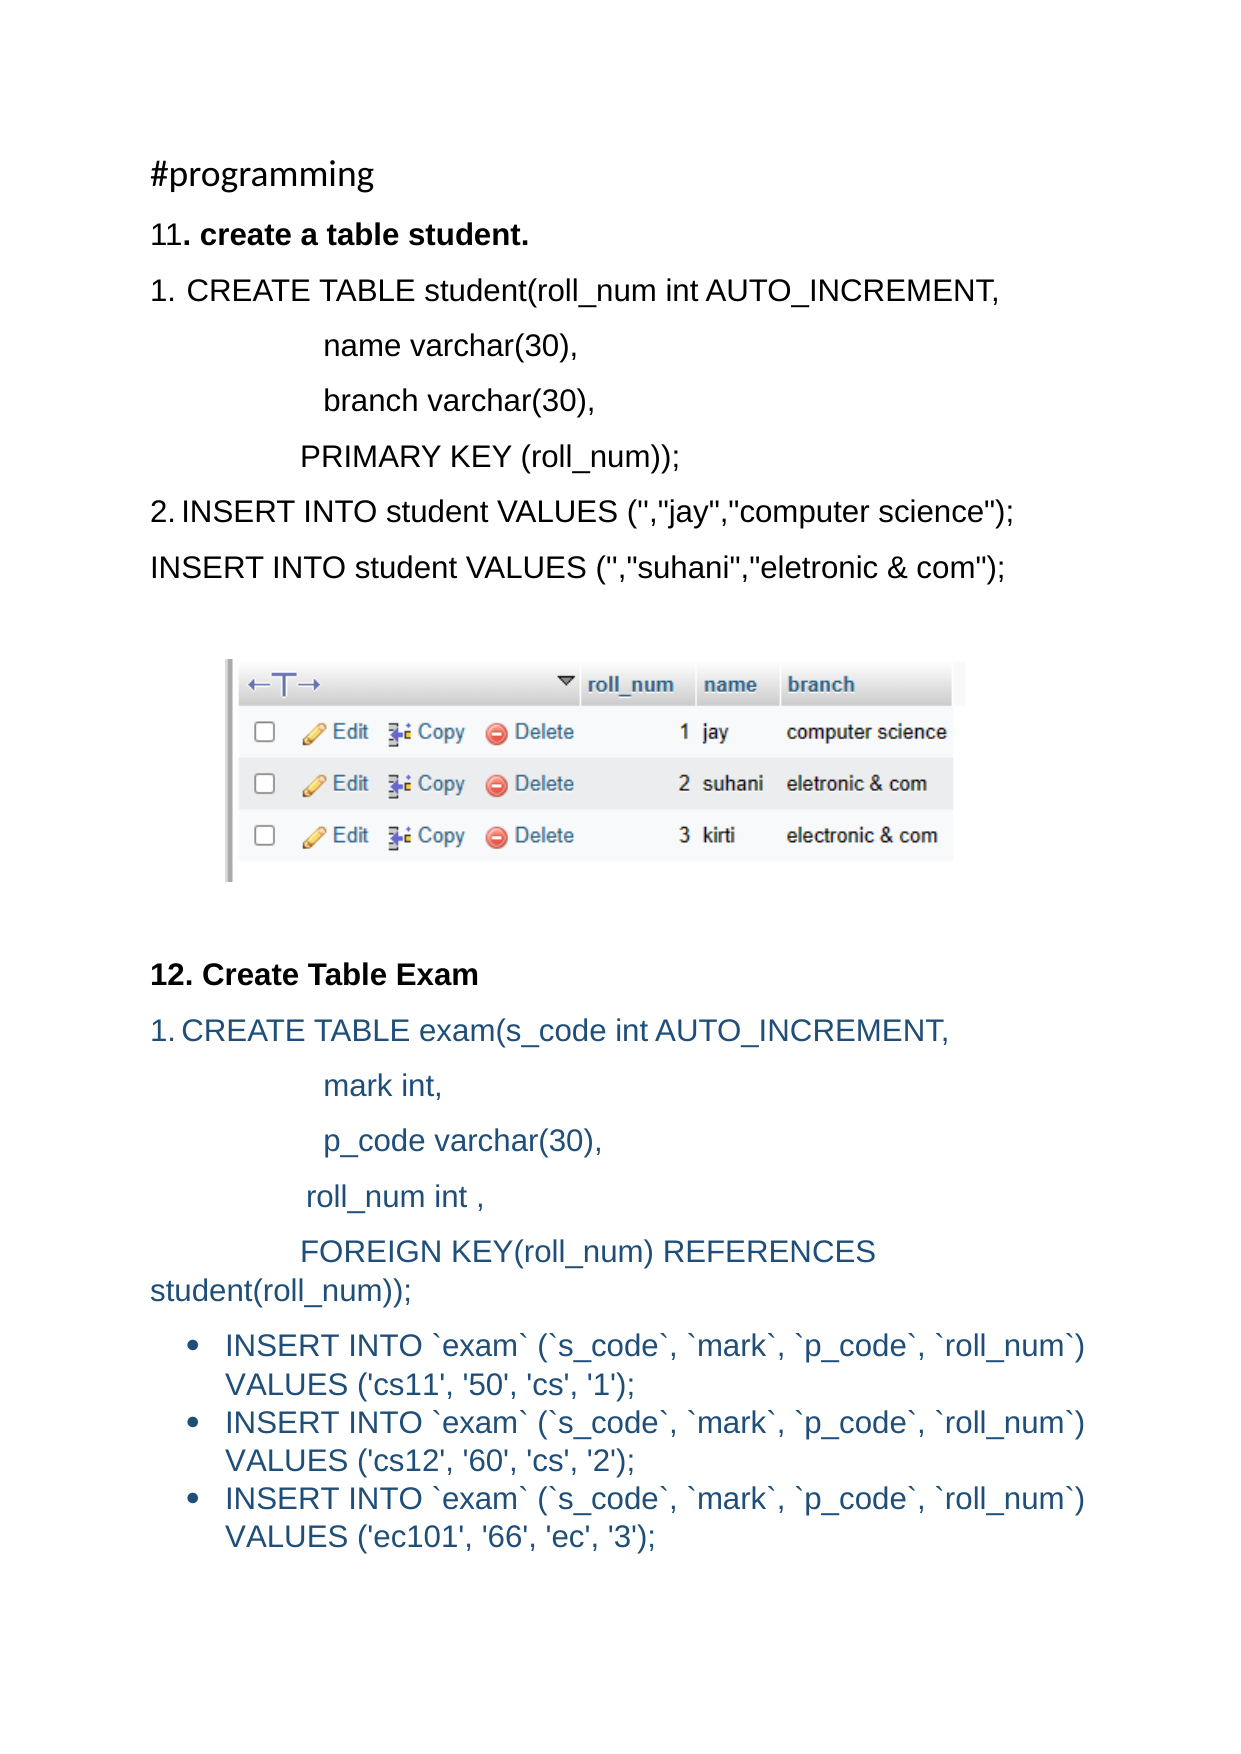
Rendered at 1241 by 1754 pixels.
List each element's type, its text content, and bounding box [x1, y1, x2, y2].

text 12. Create Table Exam [150, 956, 1090, 992]
text PRIMARY KEY (roll_num)); [150, 438, 1090, 474]
list INSERT INTO `exam` (`s_code`, `mark`, `p_code`, `roll_num`) VALUES ('ec101', '66', 'ec', '3'); [187, 1480, 1090, 1554]
text mark int, [150, 1067, 1090, 1103]
list INSERT INTO `exam` (`s_code`, `mark`, `p_code`, `roll_num`) VALUES ('cs11', '50', 'cs', '1'); [187, 1327, 1090, 1402]
text FOREIGN KEY(roll_num) REFERENCES student(roll_num)); [150, 1233, 1090, 1308]
list INSERT INTO `exam` (`s_code`, `mark`, `p_code`, `roll_num`) VALUES ('cs12', '60', 'cs', '2'); [187, 1404, 1090, 1478]
text 11. create a table student. [150, 216, 1090, 252]
text 2. INSERT INTO student VALUES ('',"jay","computer science"); [150, 493, 1090, 529]
text name varchar(30), [150, 327, 1090, 363]
text roll_num int , [150, 1178, 1090, 1214]
text branch varchar(30), [150, 382, 1090, 418]
text p_code varchar(30), [150, 1122, 1090, 1158]
picture [225, 659, 966, 882]
text 1. CREATE TABLE exam(s_code int AUTO_INCREMENT, [150, 1012, 1090, 1048]
text INSERT INTO student VALUES ('',"suhani","eletronic & com"); [150, 549, 1090, 584]
text 1. CREATE TABLE student(roll_num int AUTO_INCREMENT, [150, 272, 1090, 307]
text #programming [150, 150, 1090, 196]
